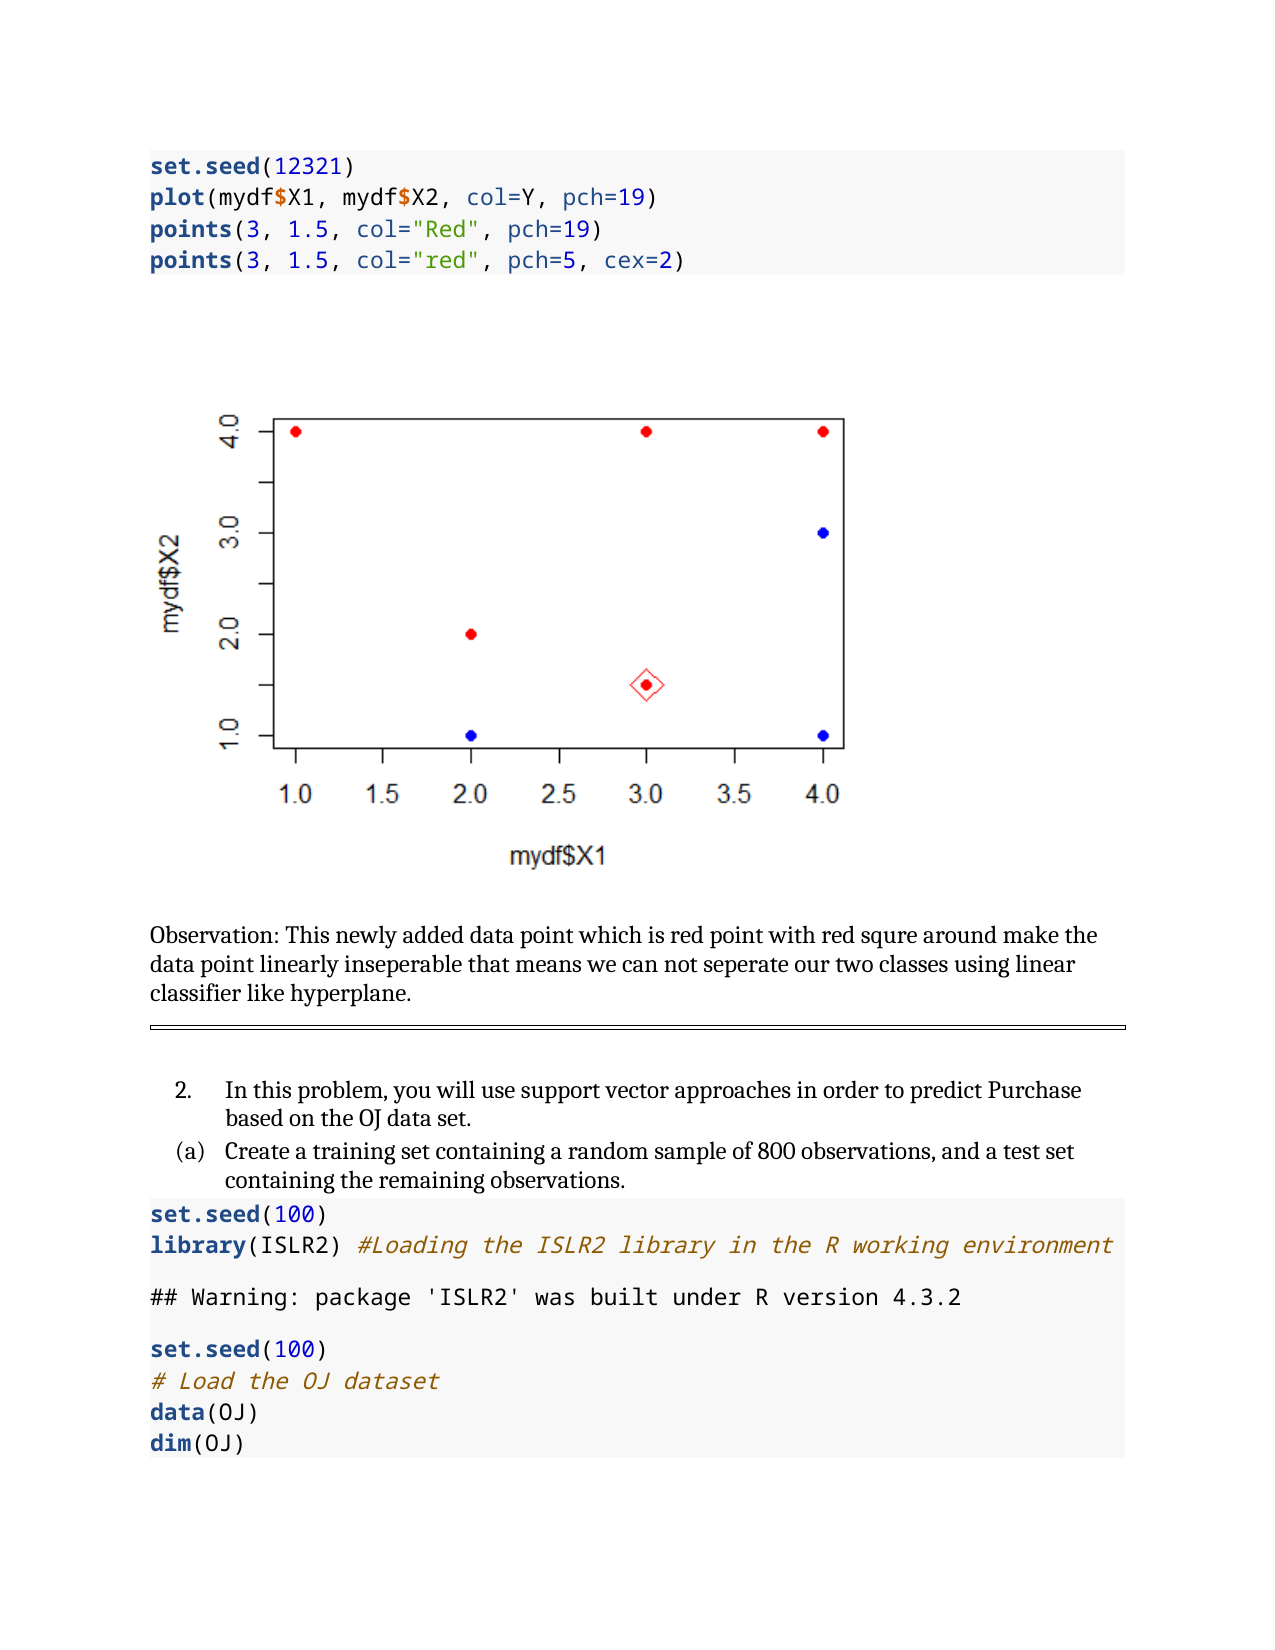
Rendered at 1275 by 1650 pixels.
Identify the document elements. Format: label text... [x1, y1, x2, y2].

text ## Warning: package 'ISLR2' was built under R version 4.3.2 [150, 1281, 1125, 1313]
list Create a training set containing a random sample of 800 observations, and a test set containing the remaining observations. [175, 1137, 1125, 1194]
text set.seed(12321) plot(mydf$X1, mydf$X2, col=Y, pch=19) points(3, 1.5, col="Red", pch=19) points(3, 1.5, col="red", pch=5, cex=2) [150, 150, 1125, 275]
text set.seed(100) library(ISLR2) #Loading the ISLR2 library in the R working environment [329, 1198, 1125, 1261]
list In this problem, you will use support vector approaches in order to predict Purchase based on the OJ data set. [175, 1076, 1125, 1133]
text set.seed(100) # Load the OJ dataset data(OJ) dim(OJ) [150, 1333, 1125, 1458]
picture [150, 295, 908, 903]
text Observation: This newly added data point which is red point with red squre around make the data point linearly inseperable that means we can not seperate our two classes using linear classifier like hyperplane. [150, 921, 1125, 1007]
